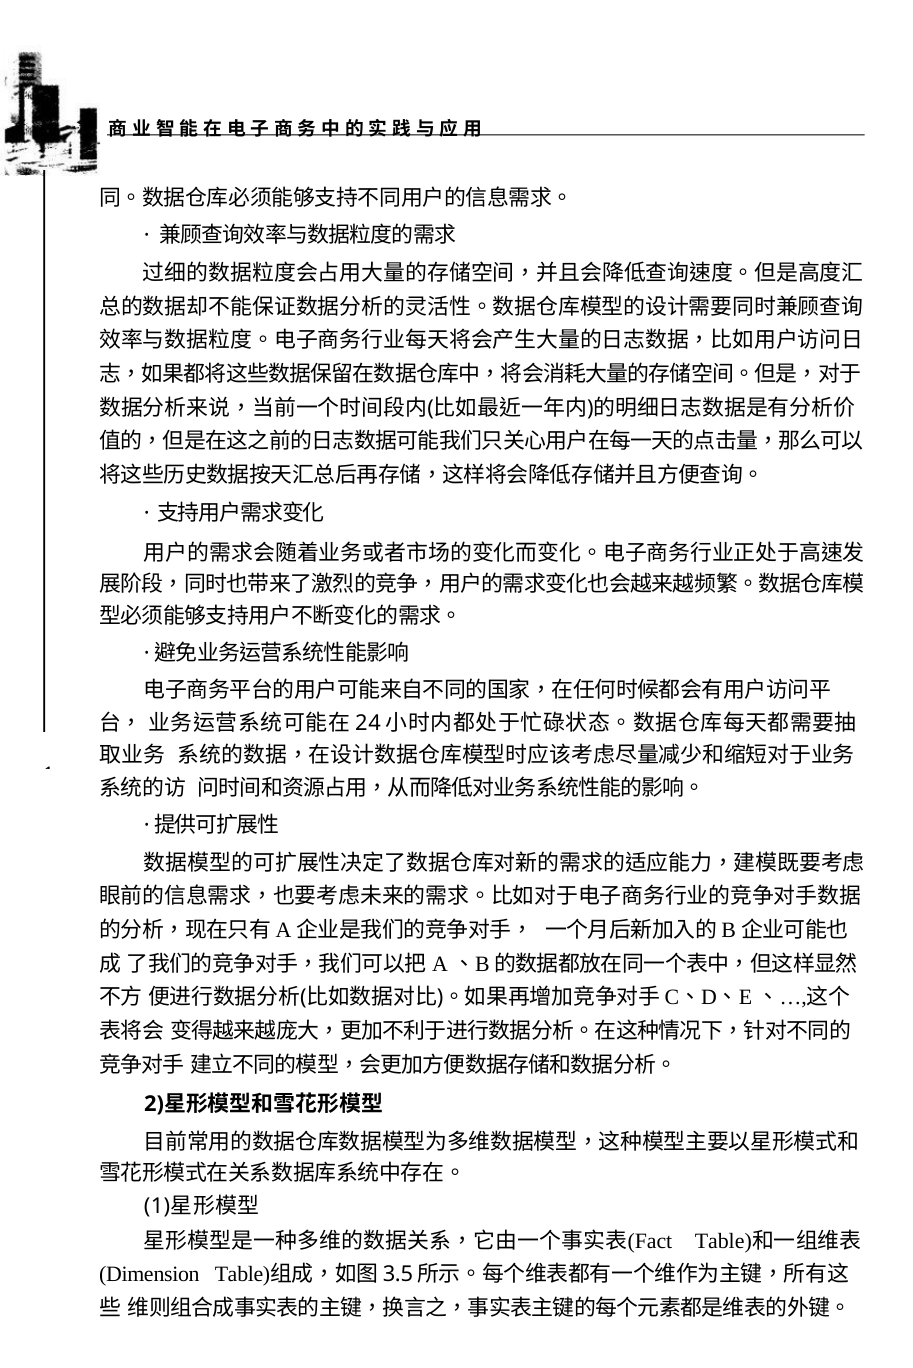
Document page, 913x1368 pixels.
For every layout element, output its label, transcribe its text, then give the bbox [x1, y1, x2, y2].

text · 支持用户需求变化 [144, 499, 873, 526]
text 数据模型的可扩展性决定了数据仓库对新的需求的适应能力，建模既要考虑 眼前的信息需求，也要考虑未来的需求。比如对于电子商务行业的竞争对手数据 的分析，现在只有A 企业是我们的竞争对手， 一个月后新加入的B 企业可能也成 了我们的竞争对手，我们可以把 A 、B的数据都放在同一个表中，但这样显然不方 便进行数据分析(比如数据对比)。如果再增加竞争对手C、D、E 、…,这个表将会 变得越来越庞大，更加不利于进行数据分析。在这种情况下，针对不同的竞争对手 建立不同的模型，会更加方便数据存储和数据分析。 [99, 847, 865, 1078]
text 电子商务平台的用户可能来自不同的国家，在任何时候都会有用户访问平台， 业务运营系统可能在24小时内都处于忙碌状态。数据仓库每天都需要抽取业务 系统的数据，在设计数据仓库模型时应该考虑尽量减少和缩短对于业务系统的访 问时间和资源占用，从而降低对业务系统性能的影响。 [99, 674, 873, 802]
text 用户的需求会随着业务或者市场的变化而变化。电子商务行业正处于高速发 展阶段，同时也带来了激烈的竞争，用户的需求变化也会越来越频繁。数据仓库模 型必须能够支持用户不断变化的需求。 [99, 536, 865, 629]
text (1)星形模型 [144, 1192, 873, 1219]
picture [0, 45, 100, 732]
text 过细的数据粒度会占用大量的存储空间，并且会降低查询速度。但是高度汇 总的数据却不能保证数据分析的灵活性。数据仓库模型的设计需要同时兼顾查询 效率与数据粒度。电子商务行业每天将会产生大量的日志数据，比如用户访问日 志，如果都将这些数据保留在数据仓库中，将会消耗大量的存储空间。但是，对于 数据分析来说，当前一个时间段内(比如最近一年内)的明细日志数据是有分析价 值的，但是在这之前的日志数据可能我们只关心用户在每一天的点击量，那么可以 将这些历史数据按天汇总后再存储，这样将会降低存储并且方便查询。 [99, 257, 864, 489]
text · 兼顾查询效率与数据粒度的需求 [144, 220, 873, 247]
text · 避免业务运营系统性能影响 [144, 638, 873, 666]
text 同。数据仓库必须能够支持不同用户的信息需求。 [99, 189, 873, 220]
text · 提供可扩展性 [144, 811, 873, 838]
text 目前常用的数据仓库数据模型为多维数据模型，这种模型主要以星形模式和 雪花形模式在关系数据库系统中存在。 [99, 1126, 861, 1186]
text 商 业 智 能 在 电 子 商 务 中 的 实 践 与 应 用 [108, 117, 873, 140]
text 2)星形模型和雪花形模型 [144, 1089, 873, 1117]
